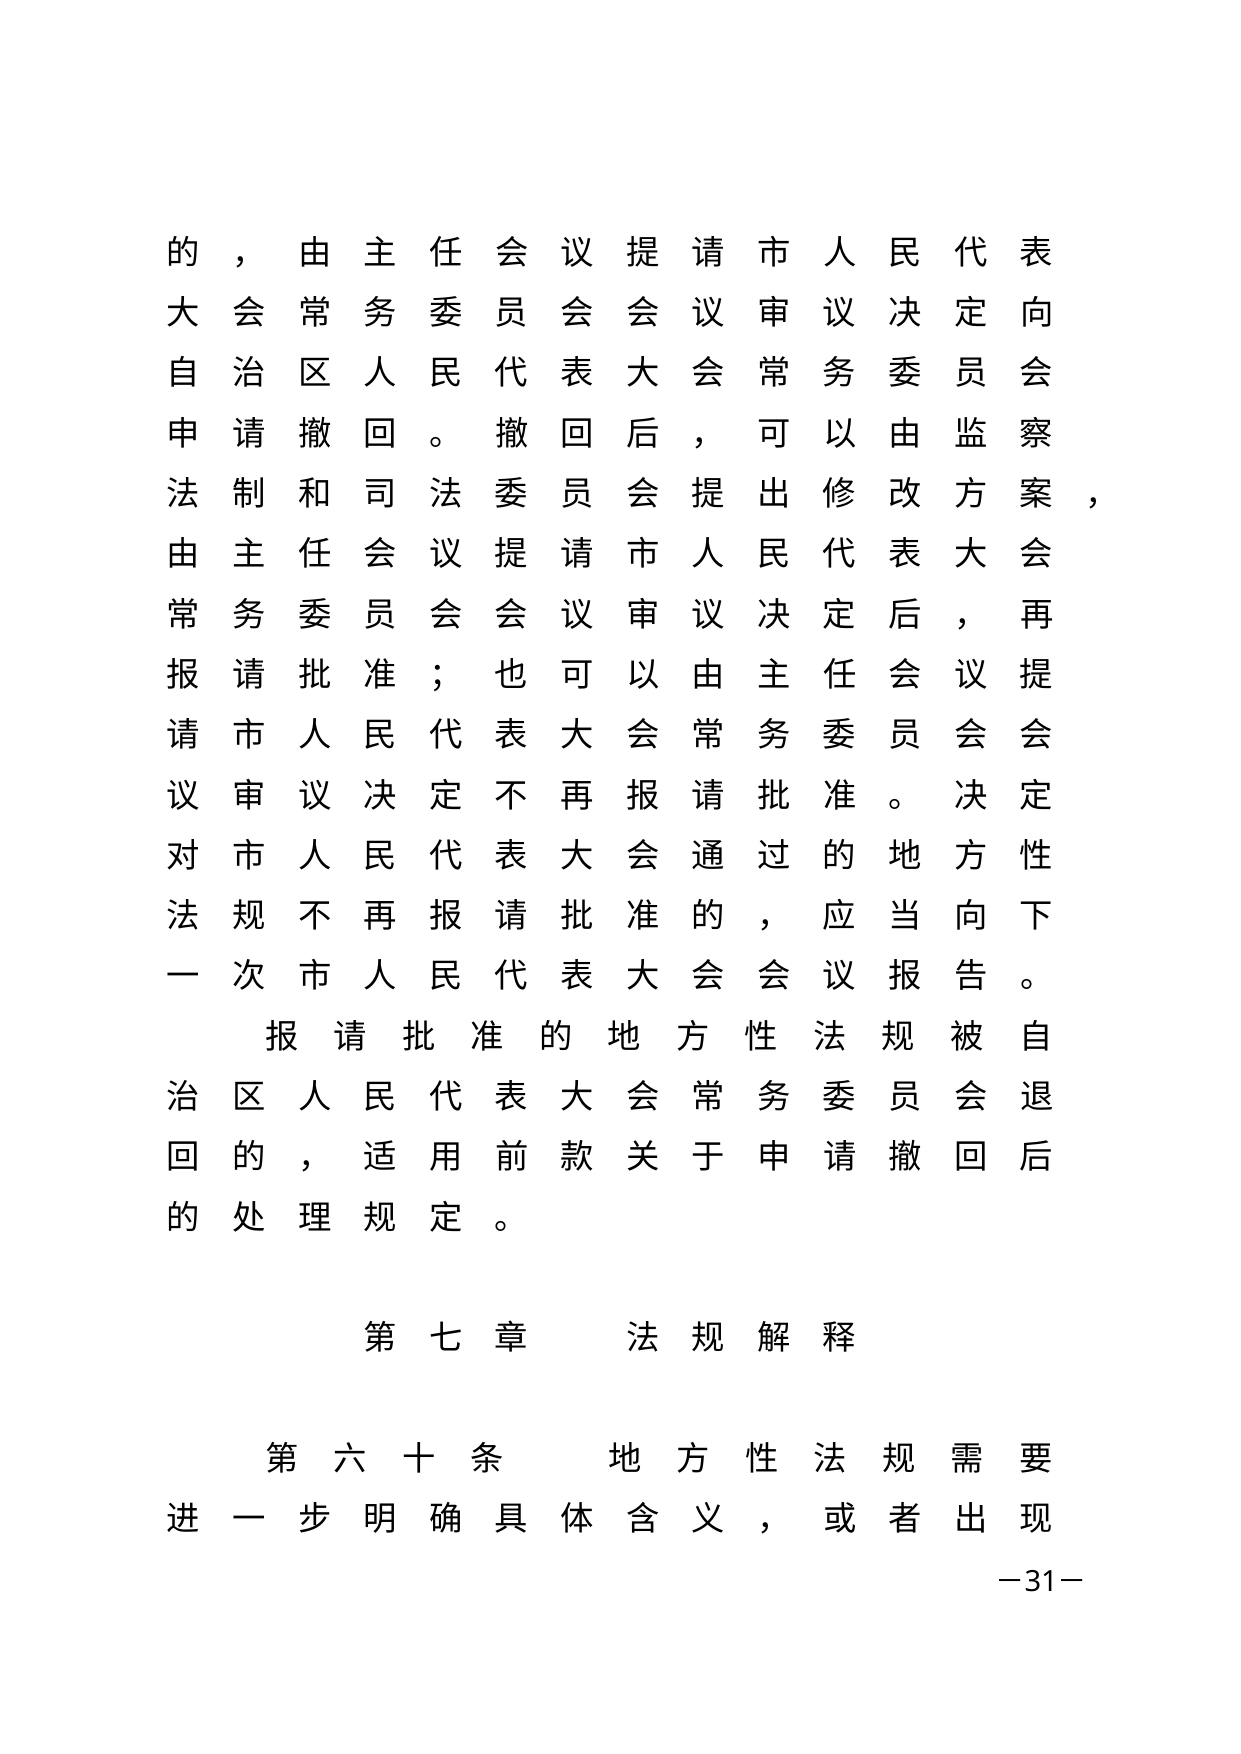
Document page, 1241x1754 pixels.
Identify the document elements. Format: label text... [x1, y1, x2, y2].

text 报请批准的地方性法规被自治区人民代表大会常务委员会退回的，适用前款关于申请撤回后的处理规定。 [167, 1003, 1085, 1245]
text 第六十条 地方性法规需要进一步明确具体含义，或者出现新的情况，需要明确适用依据的，由常务委员会负责解释。 [167, 1426, 1085, 1546]
text 第七章 法规解释 [167, 1305, 1085, 1365]
